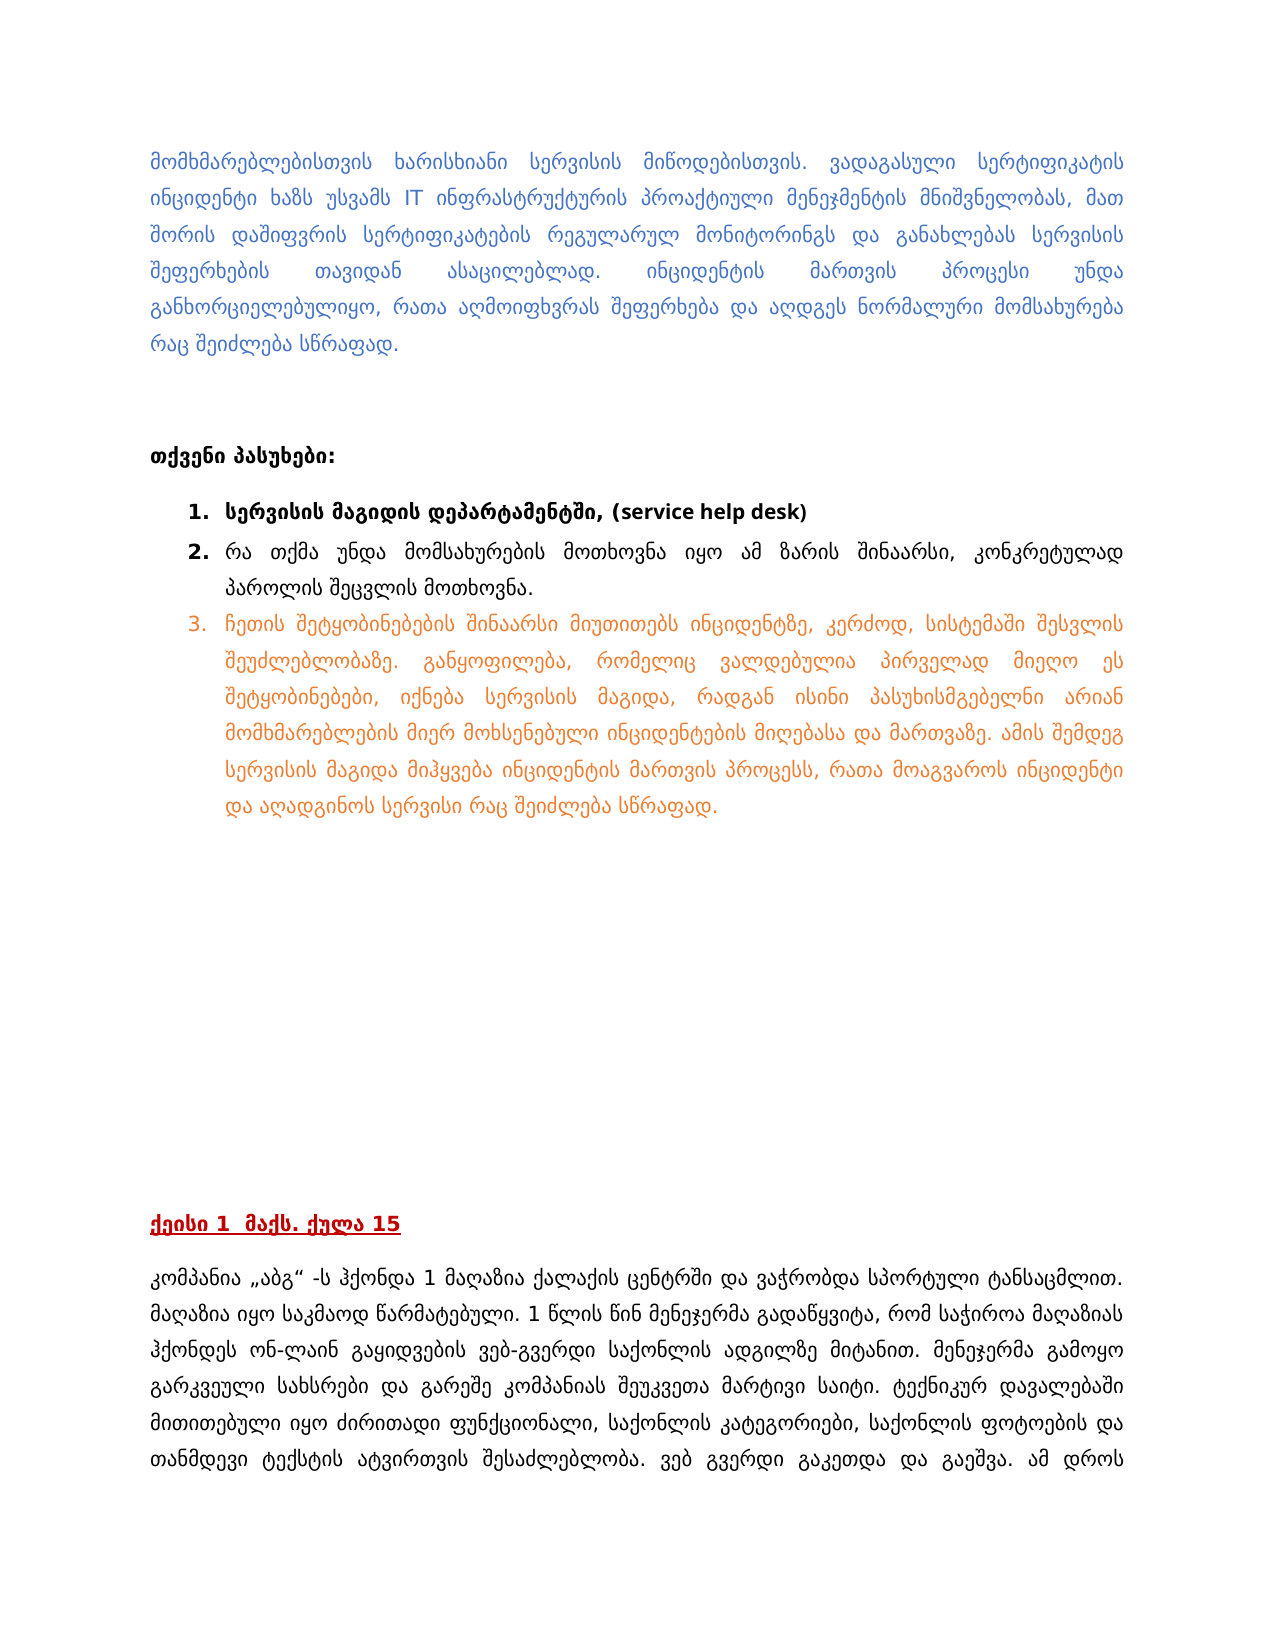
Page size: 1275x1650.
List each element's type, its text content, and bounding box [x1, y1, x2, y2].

list ჩეთის შეტყობინებების შინაარსი მიუთითებს ინციდენტზე, კერძოდ, სისტემაში შესვლის შეუძლებლობაზე. განყოფილება, რომელიც ვალდებულია პირველად მიეღო ეს შეტყობინებები, იქნება სერვისის მაგიდა, რადგან ისინი პასუხისმგებელნი არიან მომხმარებლების მიერ მოხსენებული ინციდენტების მიღებასა და მართვაზე. ამის შემდეგ სერვისის მაგიდა მიჰყვება ინციდენტის მართვის პროცესს, რათა მოაგვაროს ინციდენტი და აღადგინოს სერვისი რაც შეიძლება სწრაფად. [187, 612, 1125, 818]
list რა თქმა უნდა მომსახურების მოთხოვნა იყო ამ ზარის შინაარსი, კონკრეტულად პაროლის შეცვლის მოთხოვნა. [187, 540, 1125, 600]
list სერვისის მაგიდის დეპარტამენტში, (service help desk) [187, 497, 1125, 526]
text თქვენი პასუხები: [150, 444, 1125, 468]
text ქეისი 1 მაქს. ქულა 15 [150, 1212, 1125, 1237]
